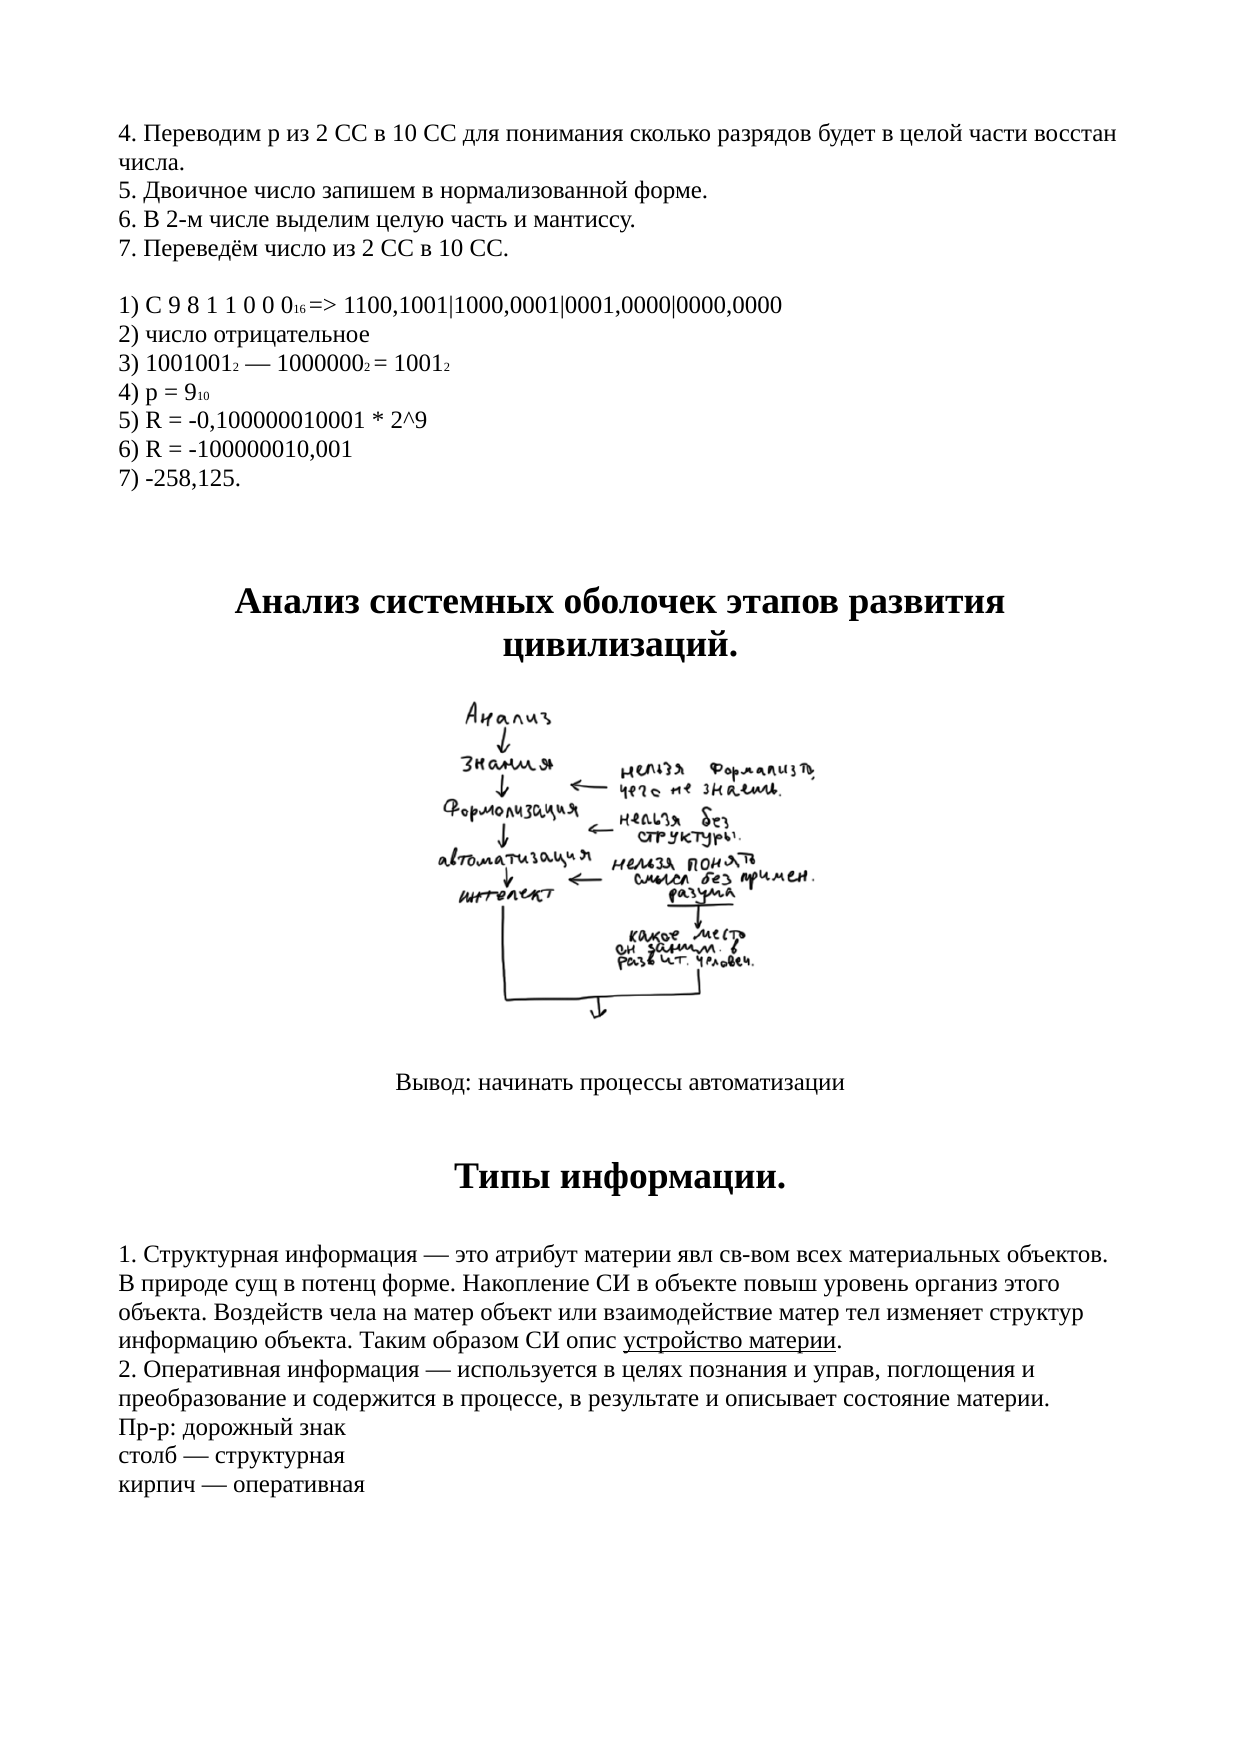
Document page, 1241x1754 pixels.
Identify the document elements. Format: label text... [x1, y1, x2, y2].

text столб — структурная [118, 1441, 1122, 1469]
text 1. Структурная информация — это атрибут материи явл св-вом всех материальных объектов. В природе сущ в потенц форме. Накопление СИ в объекте повыш уровень организ этого объекта. Воздейств чела на матер объект или взаимодействие матер тел изменяет структур информацию объекта. Таким образом СИ опис устройство материи. [118, 1239, 1122, 1354]
text 7) -258,125. [118, 463, 1122, 492]
text 5. Двоичное число запишем в нормализованной форме. [118, 176, 1122, 204]
text 7. Переведём число из 2 СС в 10 СС. [118, 233, 1122, 262]
text Анализ системных оболочек этапов развития цивилизаций. [118, 578, 1122, 664]
text 3) 10010012 — 10000002 = 10012 [118, 348, 1122, 377]
text 6) R = -100000010,001 [118, 434, 1122, 463]
text Вывод: начинать процессы автоматизации [118, 1067, 1122, 1096]
text 6. В 2-м числе выделим целую часть и мантиссу. [118, 204, 1122, 233]
text 4) p = 910 [118, 377, 1122, 406]
picture [413, 693, 828, 1042]
text Пр-р: дорожный знак [118, 1412, 1122, 1441]
text 1) С 9 8 1 1 0 0 016 => 1100,1001|1000,0001|0001,0000|0000,0000 [118, 291, 1122, 319]
text 2) число отрицательное [118, 319, 1122, 348]
text кирпич — оперативная [118, 1469, 1122, 1498]
text 2. Оперативная информация — используется в целях познания и управ, поглощения и преобразование и содержится в процессе, в результате и описывает состояние материи. [118, 1354, 1122, 1412]
text Типы информации. [118, 1153, 1122, 1196]
text 5) R = -0,100000010001 * 2^9 [118, 406, 1122, 434]
text 4. Переводим р из 2 СС в 10 СС для понимания сколько разрядов будет в целой части восстан числа. [118, 118, 1122, 176]
